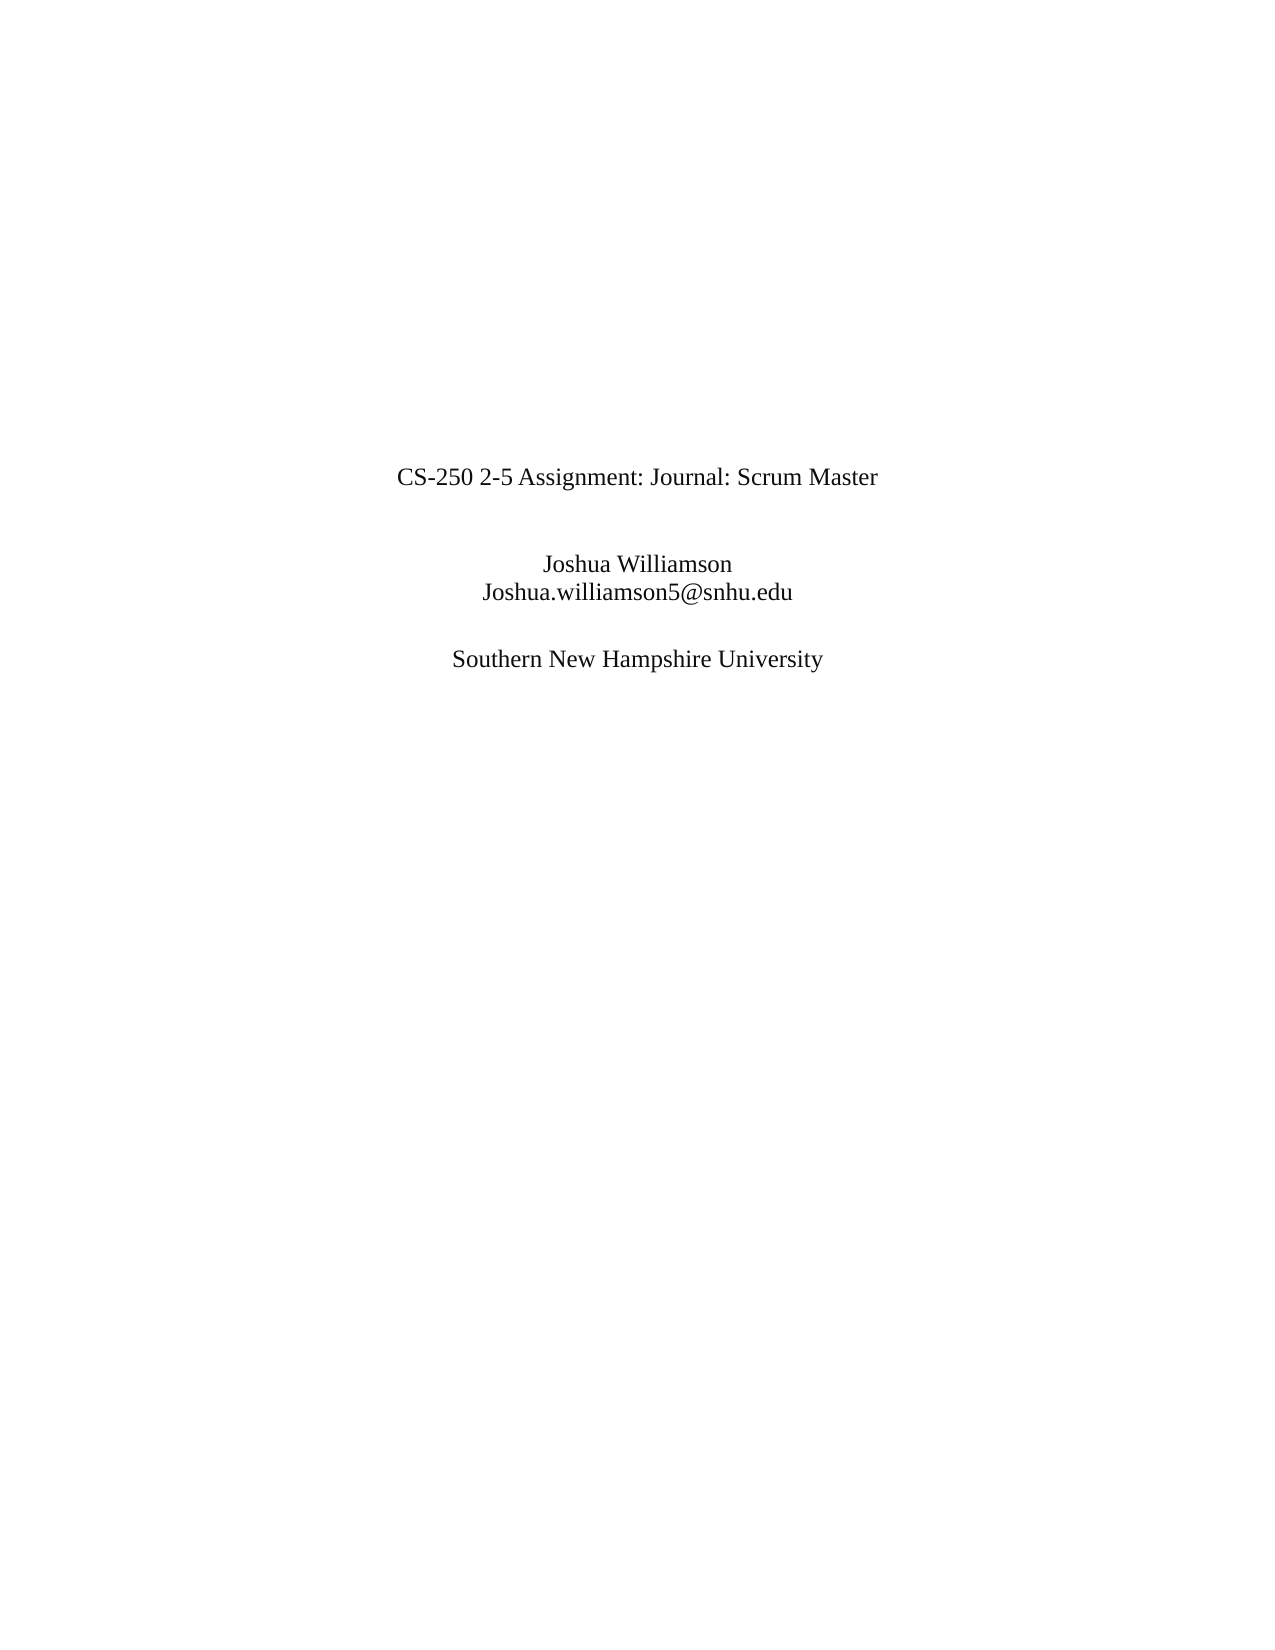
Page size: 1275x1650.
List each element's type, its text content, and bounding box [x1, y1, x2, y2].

text Joshua.williamson5@snhu.edu [150, 577, 1125, 606]
text Joshua Williamson [150, 549, 1125, 577]
subtitle CS-250 2-5 Assignment: Journal: Scrum Master [150, 462, 1125, 491]
subtitle Southern New Hampshire University [150, 644, 1125, 672]
